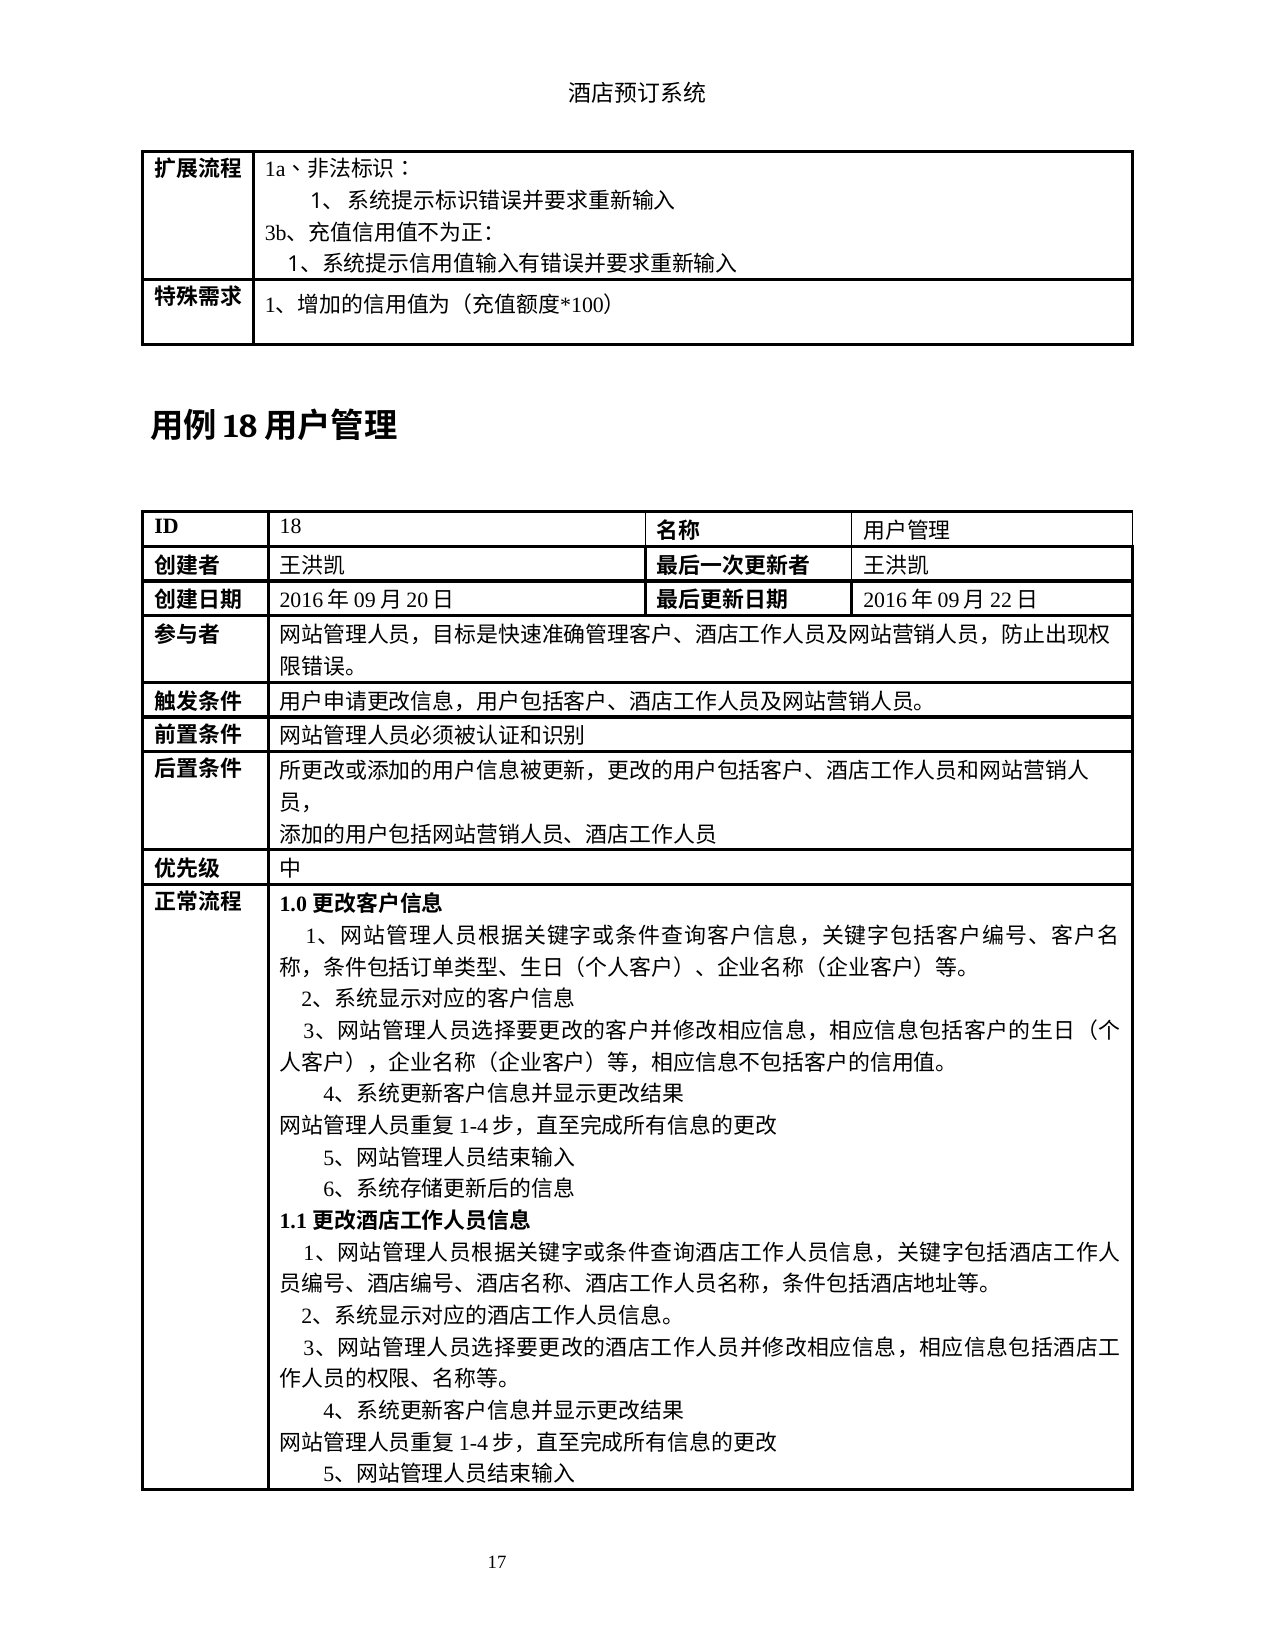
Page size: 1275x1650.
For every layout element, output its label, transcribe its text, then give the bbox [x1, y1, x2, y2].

table_cell 1、增加的信用值为（充值额度*100） [255, 281, 1131, 343]
table_cell 特殊需求 [144, 281, 252, 343]
table_cell 最后更新日期 [647, 583, 850, 614]
table_cell 用户申请更改信息，用户包括客户、酒店工作人员及网站营销人员。 [270, 684, 1131, 715]
table_cell 网站管理人员，目标是快速准确管理客户、酒店工作人员及网站营销人员，防止出现权限错误。 [270, 617, 1131, 681]
table_cell 2016年09月20日 [270, 583, 644, 614]
subtitle 用例18用户管理 [150, 399, 1125, 447]
table_header ID [144, 513, 267, 544]
table_cell 创建者 [144, 548, 267, 579]
table_cell 1a、非法标识： 系统提示标识错误并要求重新输入 3b、充值信用值不为正： 1、系统提示信用值输入有错误并要求重新输入 [255, 153, 1131, 278]
table_cell 2016年09月22日 [853, 583, 1131, 614]
table_cell 王洪凯 [852, 548, 1131, 579]
table_cell 正常流程 [144, 886, 267, 1488]
table_header 18 [270, 513, 645, 544]
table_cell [270, 886, 1131, 1488]
table_cell 优先级 [144, 851, 267, 883]
table_cell 所更改或添加的用户信息被更新，更改的用户包括客户、酒店工作人员和网站营销人员， 添加的用户包括网站营销人员、酒店工作人员 [270, 753, 1131, 848]
table_header 名称 [646, 513, 851, 544]
table_cell 触发条件 [144, 684, 267, 715]
table_cell 王洪凯 [270, 548, 644, 579]
table_cell 中 [270, 851, 1131, 883]
table_cell 最后一次更新者 [647, 548, 851, 579]
table_cell 扩展流程 [144, 153, 252, 278]
table_cell 参与者 [144, 617, 267, 681]
table_cell 后置条件 [144, 753, 267, 848]
table_cell 创建日期 [144, 583, 267, 614]
table_cell 网站管理人员必须被认证和识别 [270, 719, 1131, 750]
table_header 用户管理 [852, 513, 1132, 544]
table_cell 前置条件 [144, 719, 267, 750]
